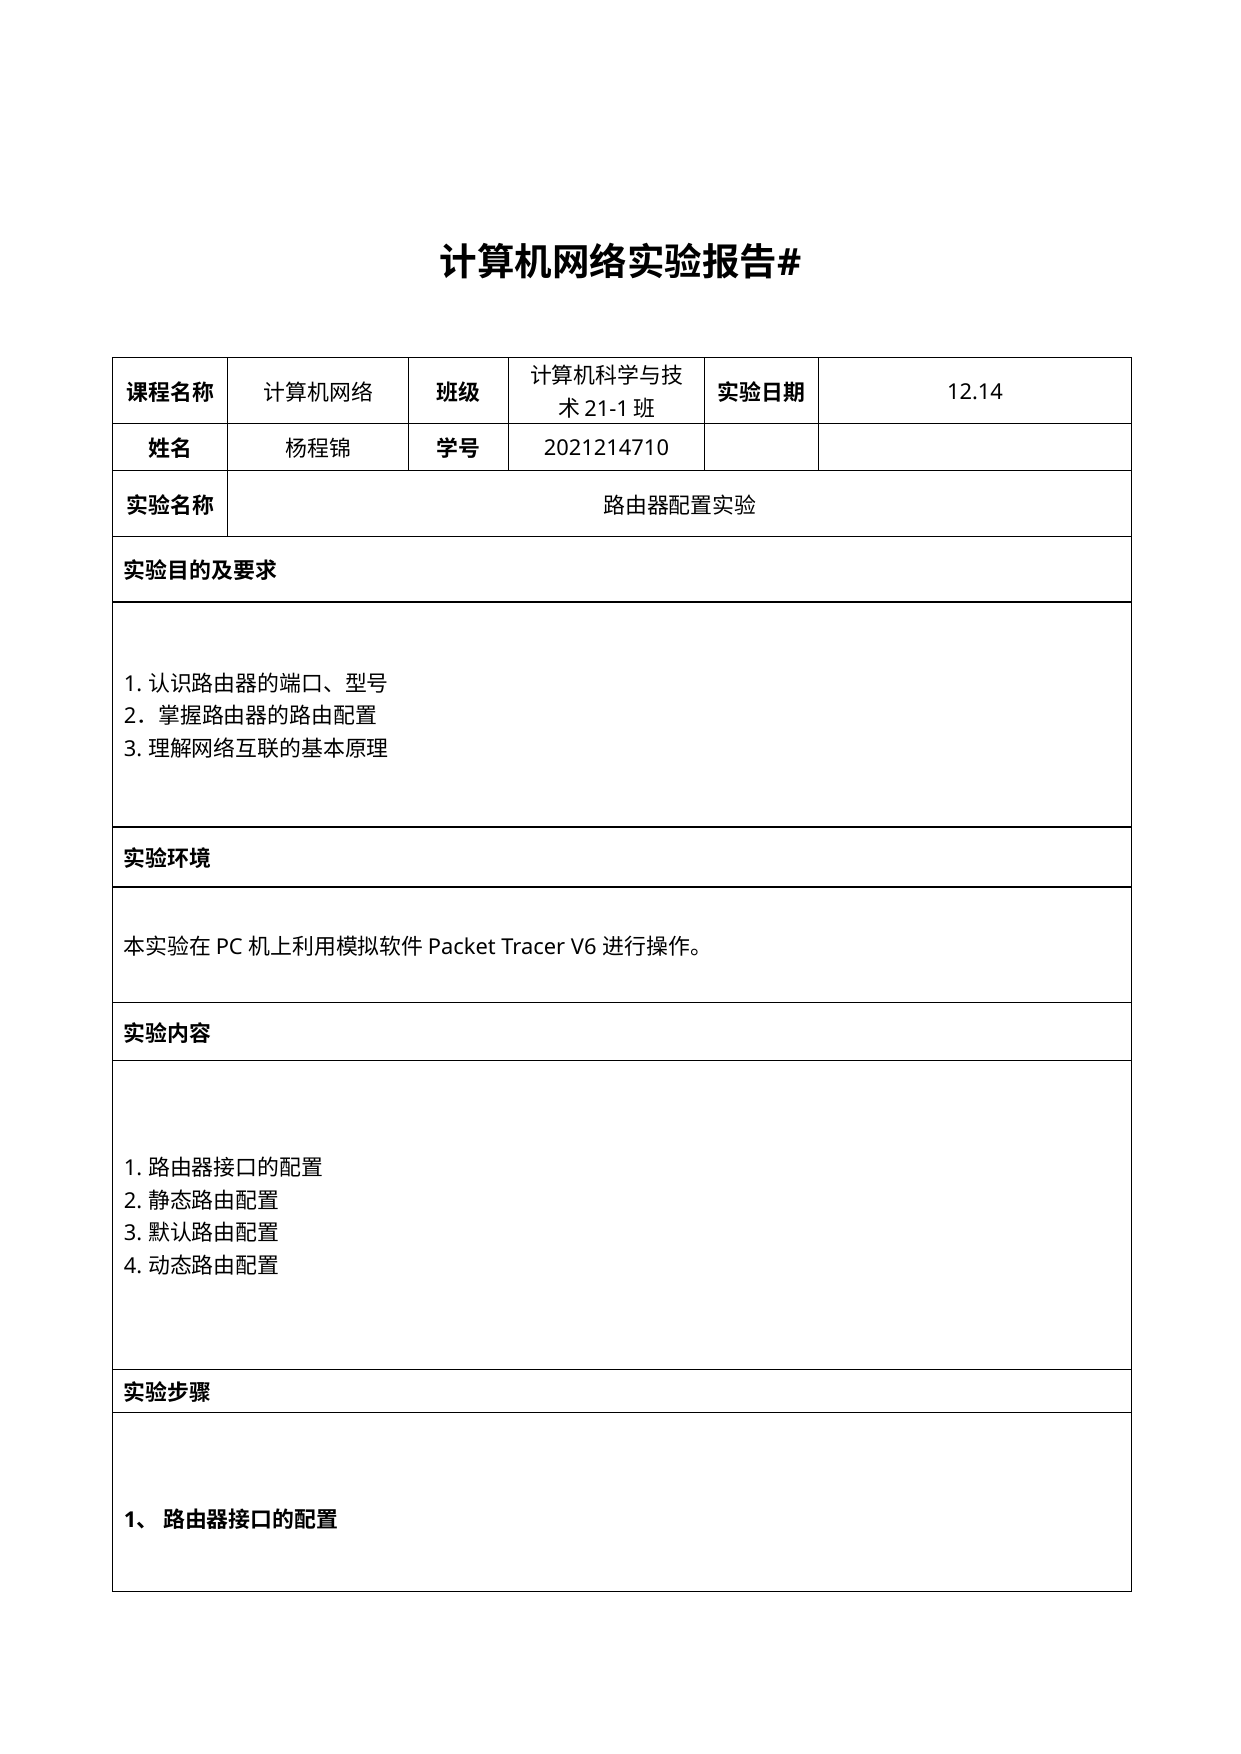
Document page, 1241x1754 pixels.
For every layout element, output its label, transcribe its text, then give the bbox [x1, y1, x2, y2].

table_cell 实验名称 [113, 471, 227, 536]
table_header 计算机科学与技术21-1班 [509, 358, 704, 423]
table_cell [113, 1413, 1131, 1591]
table_header 班级 [409, 358, 508, 423]
table_header 实验日期 [705, 358, 818, 423]
table_header 计算机网络 [228, 358, 408, 423]
table_cell 1. 认识路由器的端口、型号 2．掌握路由器的路由配置 3. 理解网络互联的基本原理 [113, 603, 1131, 826]
table_cell 本实验在PC 机上利用模拟软件Packet Tracer V6 进行操作。 [113, 888, 1131, 1002]
table_cell 杨程锦 [228, 424, 408, 470]
table_header 课程名称 [113, 358, 227, 423]
text 计算机网络实验报告# [112, 227, 1128, 292]
table_cell 实验目的及要求 [113, 537, 1131, 601]
table_cell 2021214710 [509, 424, 704, 470]
table_cell 1. 路由器接口的配置 2. 静态路由配置 3. 默认路由配置 4. 动态路由配置 [113, 1061, 1131, 1368]
table_cell [705, 424, 818, 470]
table_cell 实验内容 [113, 1003, 1131, 1060]
table_cell 实验步骤 [113, 1370, 1131, 1412]
table_header 12.14 [819, 358, 1131, 423]
table_cell 路由器配置实验 [228, 471, 1131, 536]
table_cell 实验环境 [113, 828, 1131, 886]
table_cell [819, 424, 1131, 470]
table_cell 学号 [409, 424, 508, 470]
table_cell 姓名 [113, 424, 227, 470]
